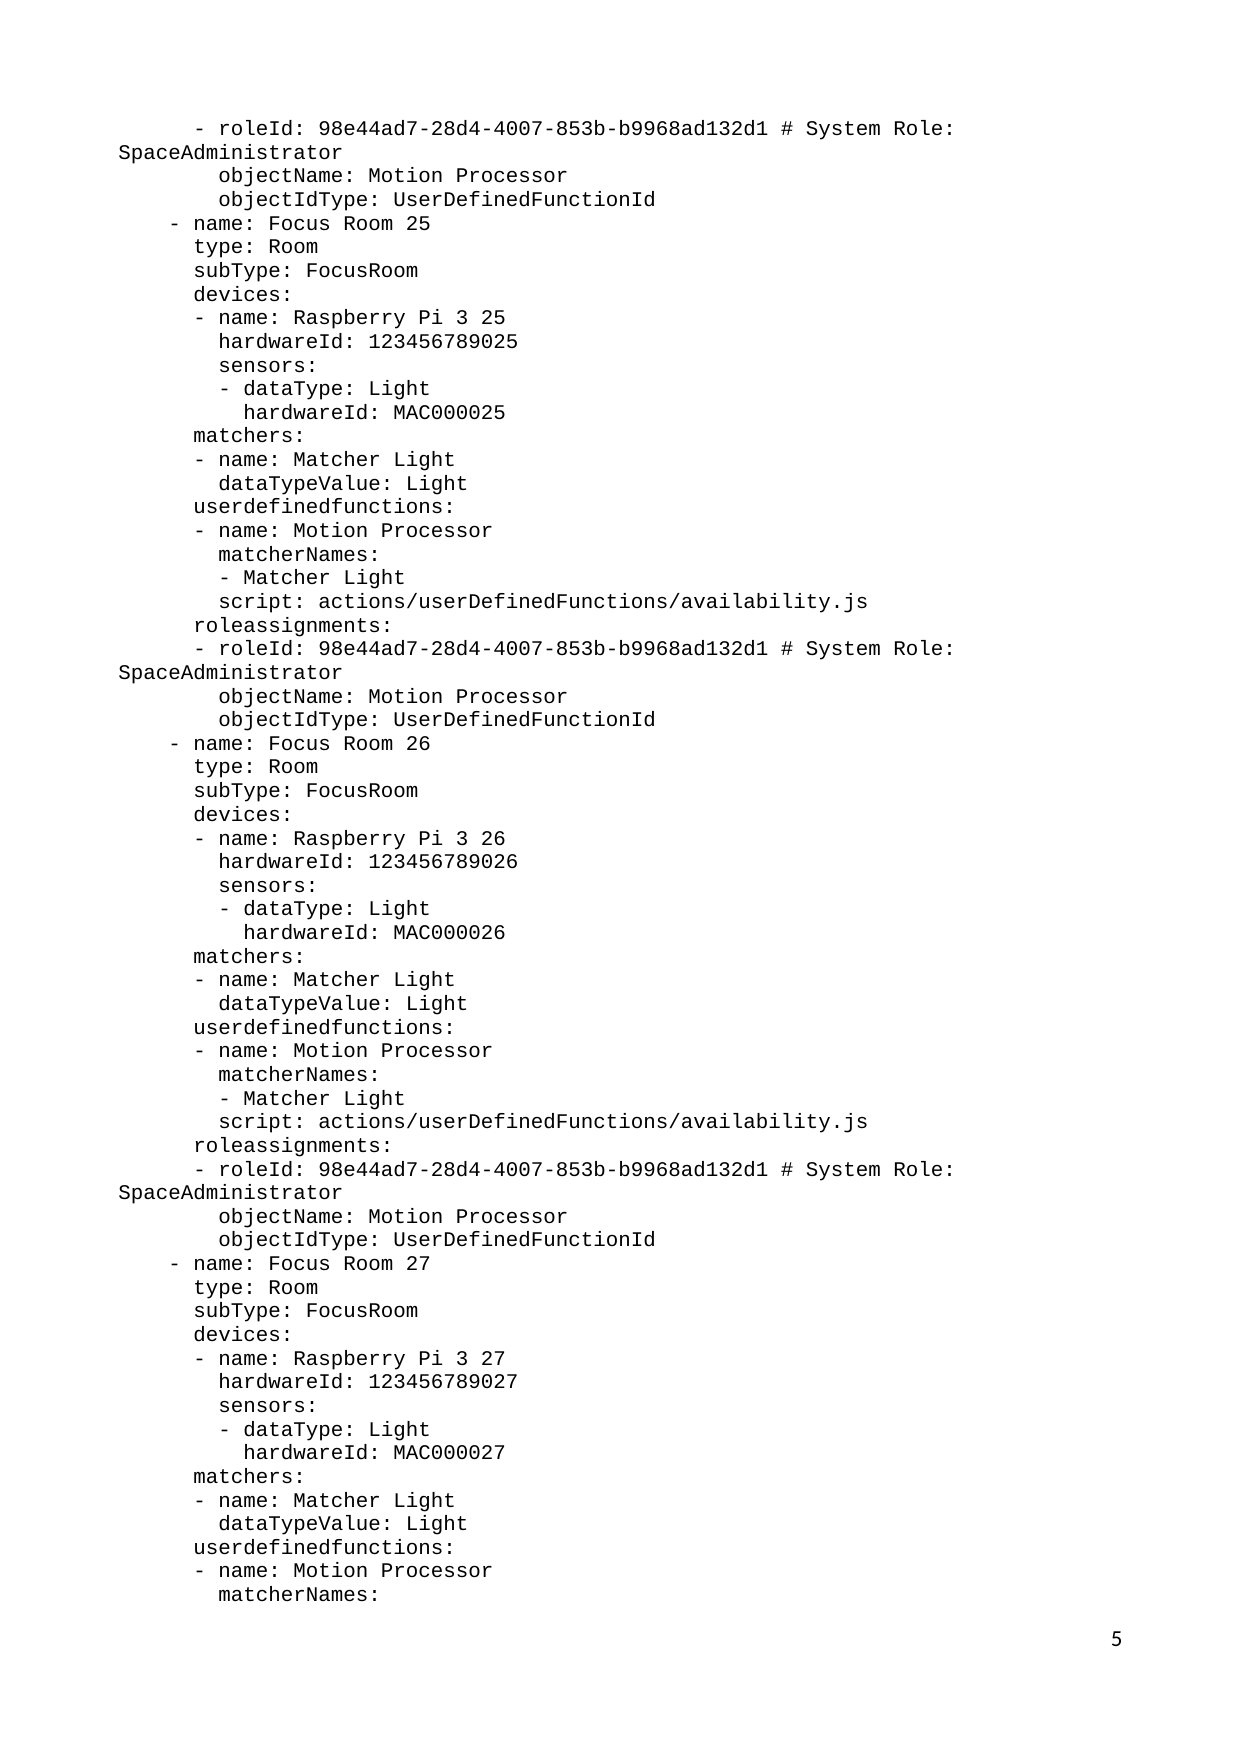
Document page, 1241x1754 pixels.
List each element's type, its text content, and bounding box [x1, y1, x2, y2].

text devices: [118, 284, 1122, 307]
text hardwareId: 123456789026 [118, 851, 1122, 875]
text userdefinedfunctions: [118, 496, 1122, 520]
text - name: Focus Room 26 [118, 733, 1122, 757]
text hardwareId: 123456789025 [118, 331, 1122, 354]
text devices: [118, 804, 1122, 827]
text dataTypeValue: Light [118, 1513, 1122, 1537]
text objectIdType: UserDefinedFunctionId [118, 189, 1122, 213]
text hardwareId: 123456789027 [118, 1371, 1122, 1395]
text sensors: [118, 354, 1122, 378]
text objectName: Motion Processor [118, 1206, 1122, 1229]
text - name: Raspberry Pi 3 26 [118, 827, 1122, 851]
text matchers: [118, 946, 1122, 969]
text - name: Raspberry Pi 3 25 [118, 307, 1122, 331]
text dataTypeValue: Light [118, 993, 1122, 1017]
text hardwareId: MAC000025 [118, 402, 1122, 426]
text dataTypeValue: Light [118, 473, 1122, 496]
text objectName: Motion Processor [118, 165, 1122, 189]
text - name: Matcher Light [118, 449, 1122, 473]
text - roleId: 98e44ad7-28d4-4007-853b-b9968ad132d1 # System Role: SpaceAdministrator [118, 638, 1122, 686]
text objectIdType: UserDefinedFunctionId [118, 1229, 1122, 1253]
text matcherNames: [118, 1064, 1122, 1088]
text matchers: [118, 426, 1122, 449]
text - name: Motion Processor [118, 1040, 1122, 1064]
text sensors: [118, 875, 1122, 898]
text hardwareId: MAC000026 [118, 922, 1122, 946]
text roleassignments: [118, 615, 1122, 638]
text type: Room [118, 236, 1122, 260]
text objectName: Motion Processor [118, 686, 1122, 709]
text type: Room [118, 757, 1122, 780]
text - Matcher Light [118, 567, 1122, 591]
text script: actions/userDefinedFunctions/availability.js [118, 591, 1122, 615]
text roleassignments: [118, 1135, 1122, 1158]
text - dataType: Light [118, 378, 1122, 402]
text matcherNames: [118, 1584, 1122, 1608]
text - name: Motion Processor [118, 520, 1122, 544]
text - name: Motion Processor [118, 1561, 1122, 1584]
text - Matcher Light [118, 1088, 1122, 1111]
text - name: Focus Room 25 [118, 213, 1122, 236]
text - name: Matcher Light [118, 1489, 1122, 1513]
text - dataType: Light [118, 898, 1122, 922]
text userdefinedfunctions: [118, 1017, 1122, 1040]
text script: actions/userDefinedFunctions/availability.js [118, 1111, 1122, 1135]
text userdefinedfunctions: [118, 1537, 1122, 1561]
text type: Room [118, 1277, 1122, 1300]
text subType: FocusRoom [118, 1300, 1122, 1324]
text - name: Focus Room 27 [118, 1253, 1122, 1277]
text subType: FocusRoom [118, 260, 1122, 284]
text - roleId: 98e44ad7-28d4-4007-853b-b9968ad132d1 # System Role: SpaceAdministrator [118, 118, 1122, 165]
text - dataType: Light [118, 1419, 1122, 1442]
text objectIdType: UserDefinedFunctionId [118, 709, 1122, 733]
text - name: Matcher Light [118, 969, 1122, 993]
text - name: Raspberry Pi 3 27 [118, 1348, 1122, 1371]
text subType: FocusRoom [118, 780, 1122, 804]
text hardwareId: MAC000027 [118, 1442, 1122, 1466]
text devices: [118, 1324, 1122, 1348]
text matcherNames: [118, 544, 1122, 567]
text sensors: [118, 1395, 1122, 1419]
text matchers: [118, 1466, 1122, 1489]
text - roleId: 98e44ad7-28d4-4007-853b-b9968ad132d1 # System Role: SpaceAdministrator [118, 1158, 1122, 1206]
